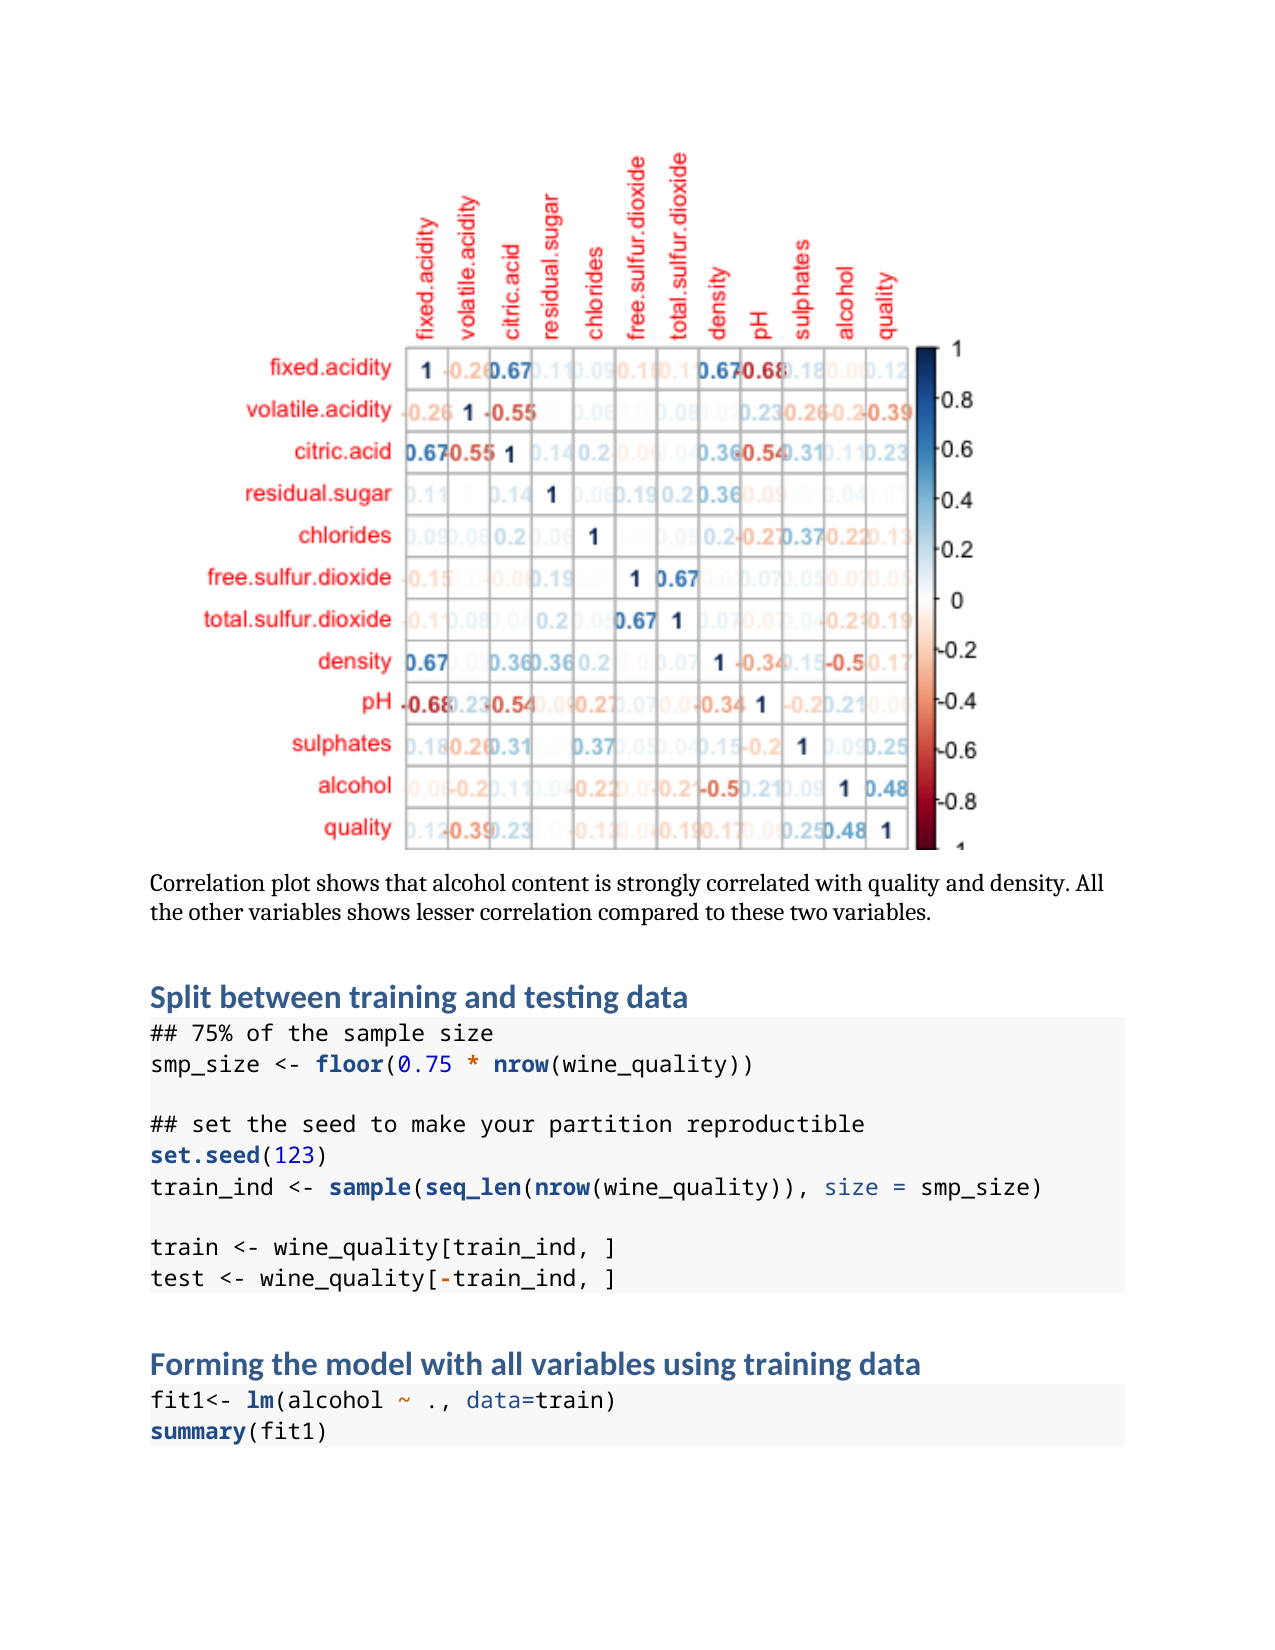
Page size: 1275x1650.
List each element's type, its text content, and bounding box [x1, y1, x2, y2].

text ## 75% of the sample size smp_size <- floor(0.75 * nrow(wine_quality)) ## set the seed to make your partition reproductible set.seed(123) train_ind <- sample(seq_len(nrow(wine_quality)), size = smp_size) train <- wine_quality[train_ind, ] test <- wine_quality[-train_ind, ] [150, 1017, 1125, 1293]
text Correlation plot shows that alcohol content is strongly correlated with quality and density. All the other variables shows lesser correlation compared to these two variables. [150, 869, 1125, 926]
subtitle Split between training and testing data [150, 976, 1125, 1017]
subtitle Forming the model with all variables using training data [150, 1343, 1125, 1384]
picture [150, 150, 1025, 850]
text fit1<- lm(alcohol ~ ., data=train) summary(fit1) [329, 1384, 1125, 1446]
